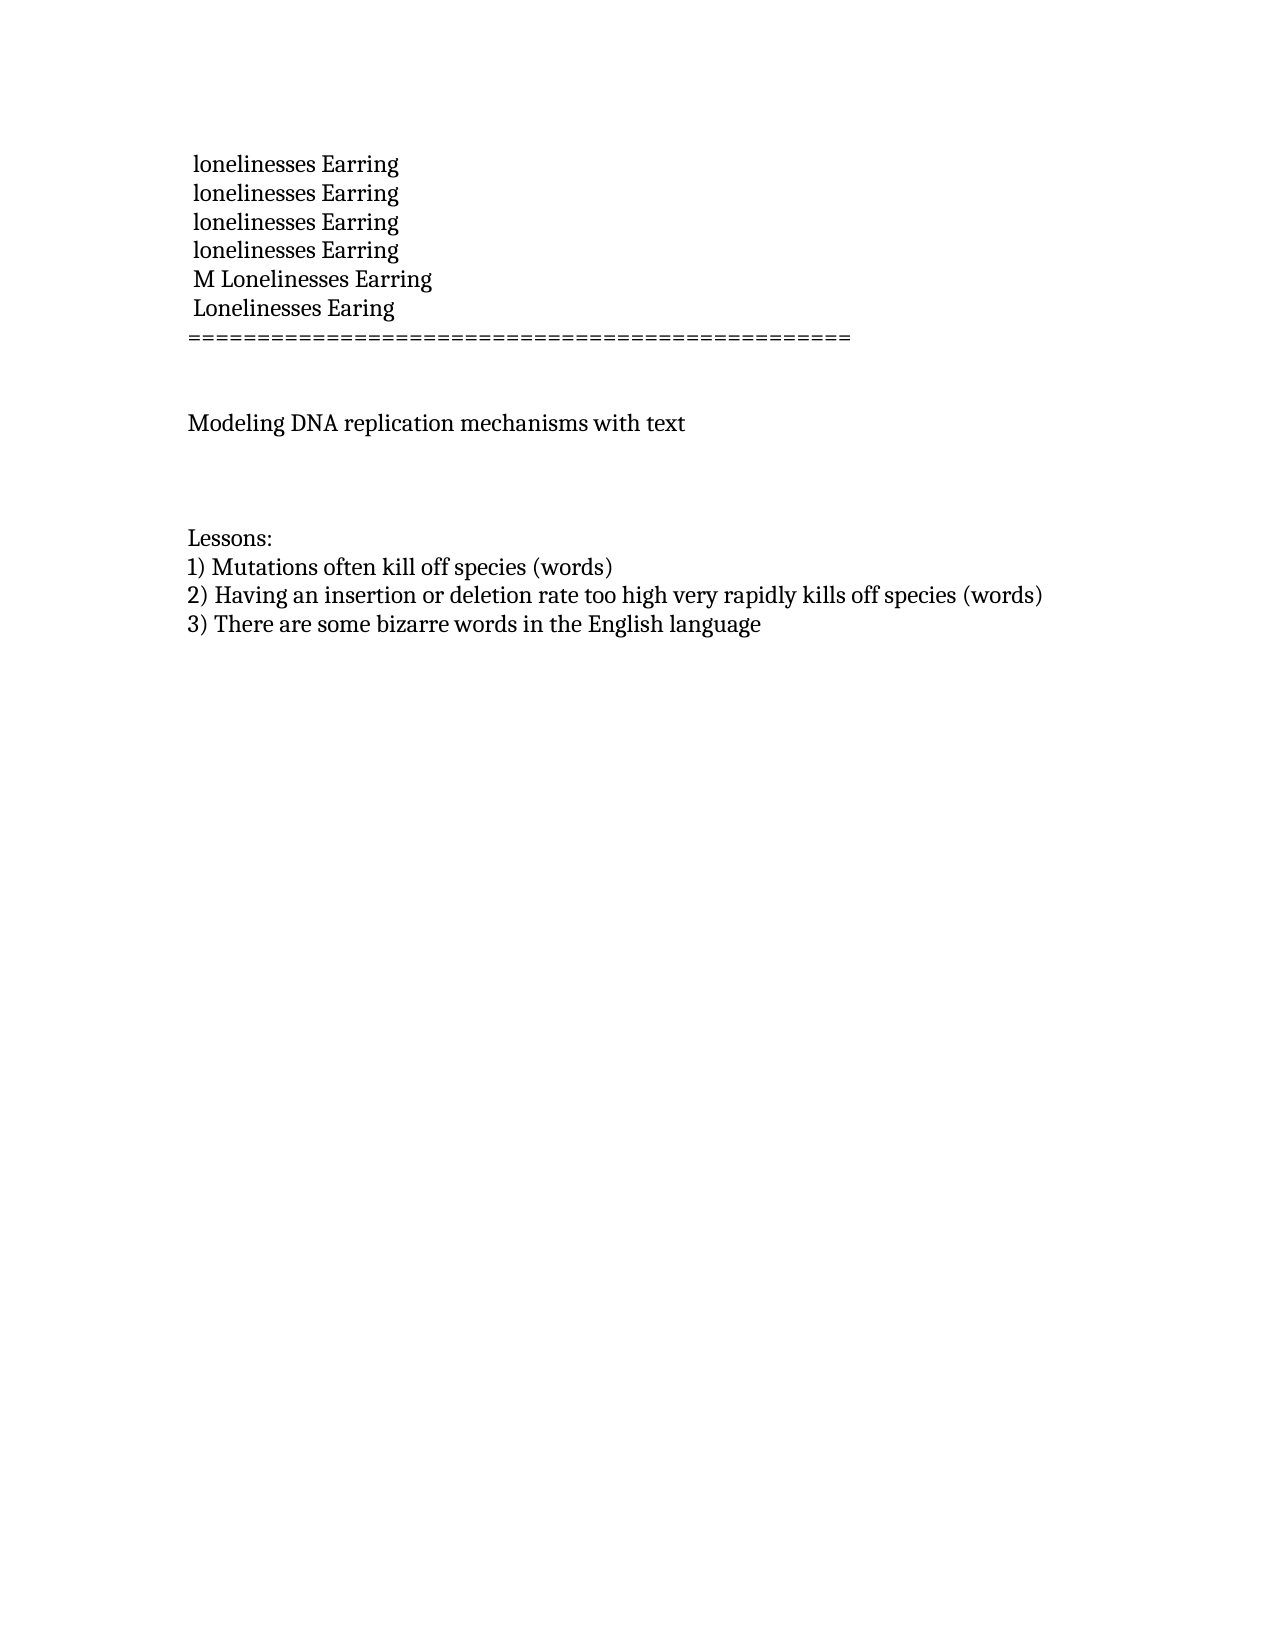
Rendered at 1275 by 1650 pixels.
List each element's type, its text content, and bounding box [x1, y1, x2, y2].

text 3) There are some bizarre words in the English language [187, 610, 1087, 639]
text lonelinesses Earring [187, 150, 1087, 179]
text Modeling DNA replication mechanisms with text [187, 409, 1087, 437]
text lonelinesses Earring [187, 207, 1087, 236]
text 1) Mutations often kill off species (words) [187, 552, 1087, 581]
text M Lonelinesses Earring [187, 265, 1087, 294]
text Lessons: [187, 524, 1087, 552]
text lonelinesses Earring [187, 236, 1087, 265]
text lonelinesses Earring [187, 179, 1087, 207]
text Lonelinesses Earing [187, 294, 1087, 322]
text ================================================ [187, 322, 1087, 351]
text 2) Having an insertion or deletion rate too high very rapidly kills off species (words) [187, 581, 1087, 610]
